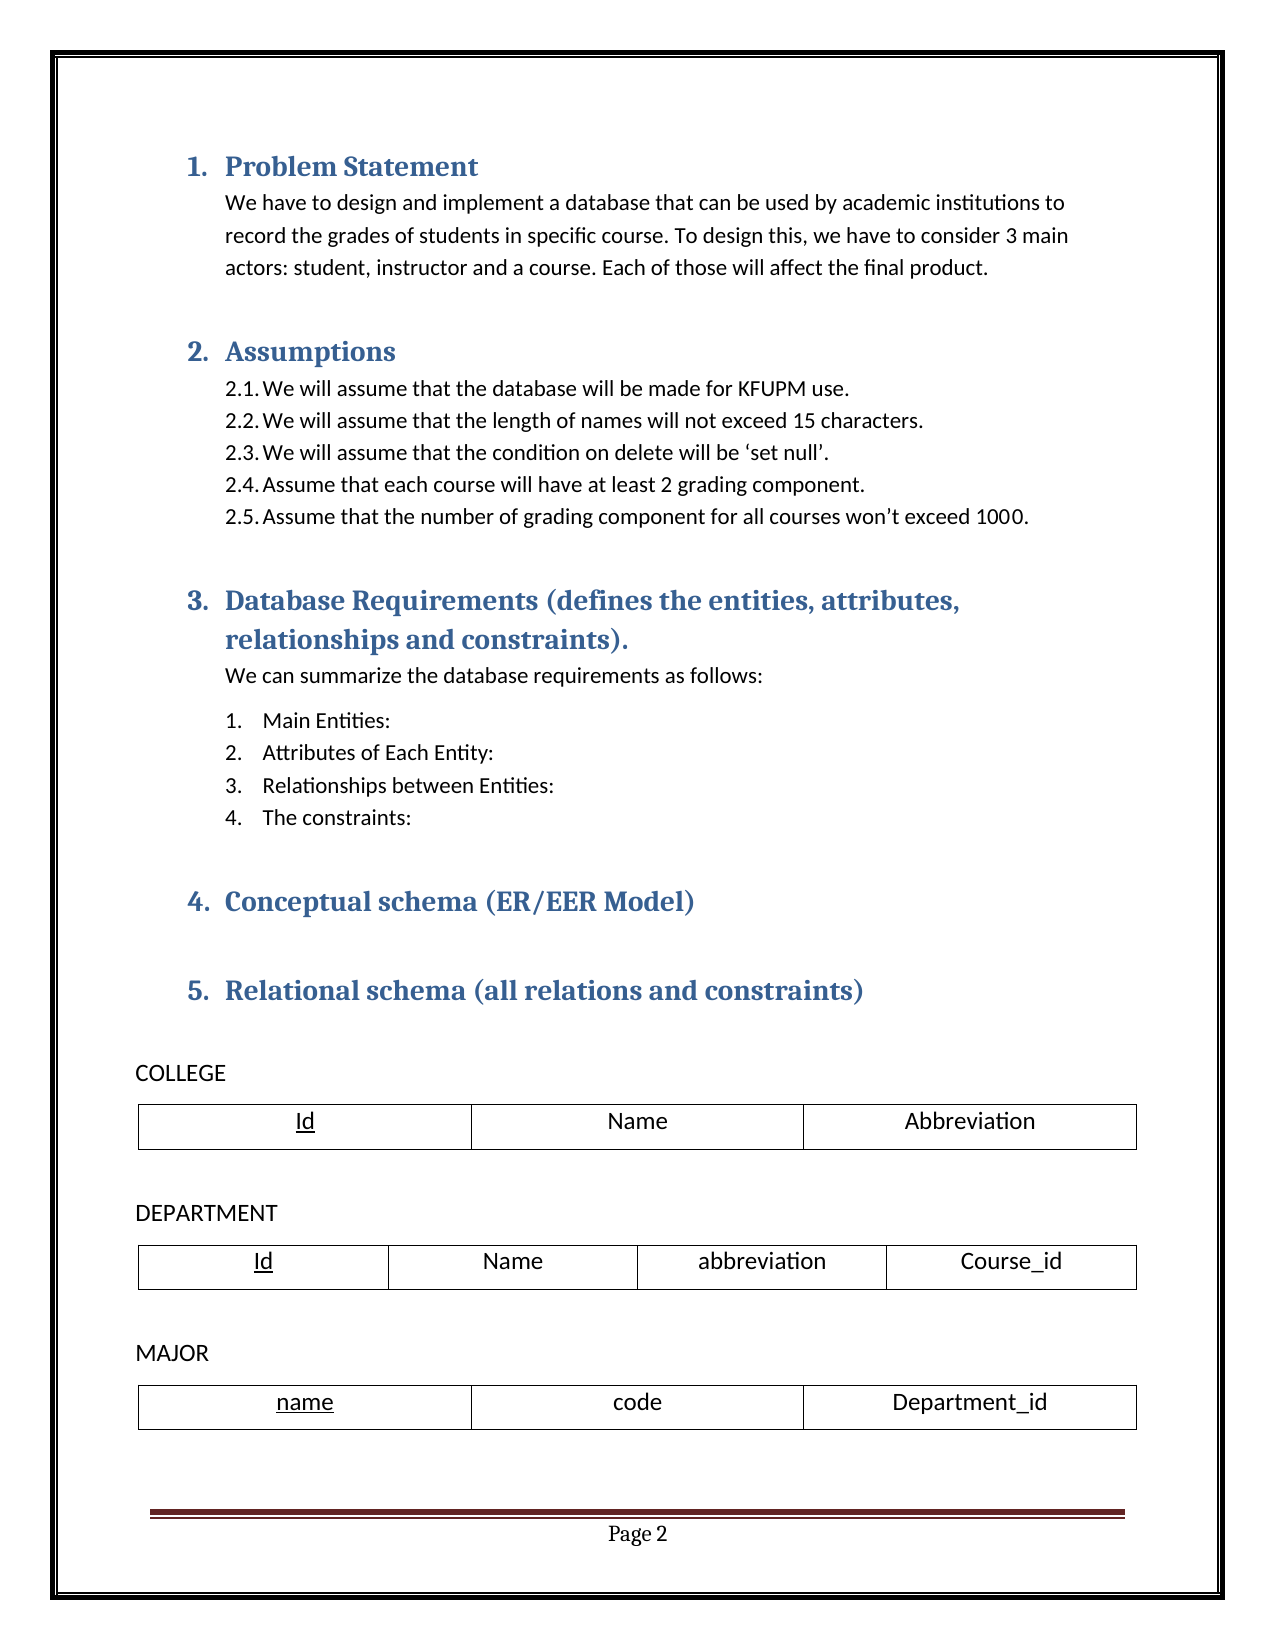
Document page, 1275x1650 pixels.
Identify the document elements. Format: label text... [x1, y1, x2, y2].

table_header Name [389, 1246, 637, 1288]
table_header code [472, 1386, 803, 1429]
table_header abbreviation [638, 1246, 886, 1288]
subtitle Problem Statement [187, 150, 1125, 183]
list Assume that each course will have at least 2 grading component. [225, 470, 1125, 498]
text DEPARTMENT [135, 1197, 1125, 1227]
subtitle Relational schema (all relations and constraints) [187, 974, 1125, 1007]
table_header Course_id [887, 1246, 1136, 1288]
table_header Id [139, 1246, 388, 1288]
table_header name [139, 1386, 471, 1429]
text We have to design and implement a database that can be used by academic institutions to record the grades of students in specific course. To design this, we have to consider 3 main actors: student, instructor and a course. Each of those will affect the final product. [225, 188, 1125, 281]
list Assume that the number of grading component for all courses won’t exceed 1000. [225, 502, 1125, 530]
list Relationships between Entities: [225, 771, 1125, 799]
text COLLEGE [135, 1057, 1125, 1087]
list We will assume that the database will be made for KFUPM use. [225, 374, 1125, 402]
table_header Department_id [804, 1386, 1136, 1429]
list The constraints: [225, 803, 1125, 831]
text We can summarize the database requirements as follows: [225, 662, 1125, 690]
table_header Abbreviation [804, 1105, 1136, 1148]
table_header Id [139, 1105, 471, 1148]
list Attributes of Each Entity: [225, 738, 1125, 767]
subtitle Conceptual schema (ER/EER Model) [187, 885, 1125, 919]
subtitle Database Requirements (defines the entities, attributes, relationships and constraints). [187, 584, 1125, 657]
list Main Entities: [225, 706, 1125, 734]
subtitle Assumptions [187, 335, 1125, 369]
list We will assume that the length of names will not exceed 15 characters. [225, 406, 1125, 434]
text MAJOR [135, 1337, 1125, 1368]
table_header Name [472, 1105, 803, 1148]
list We will assume that the condition on delete will be ‘set null’. [225, 438, 1125, 466]
